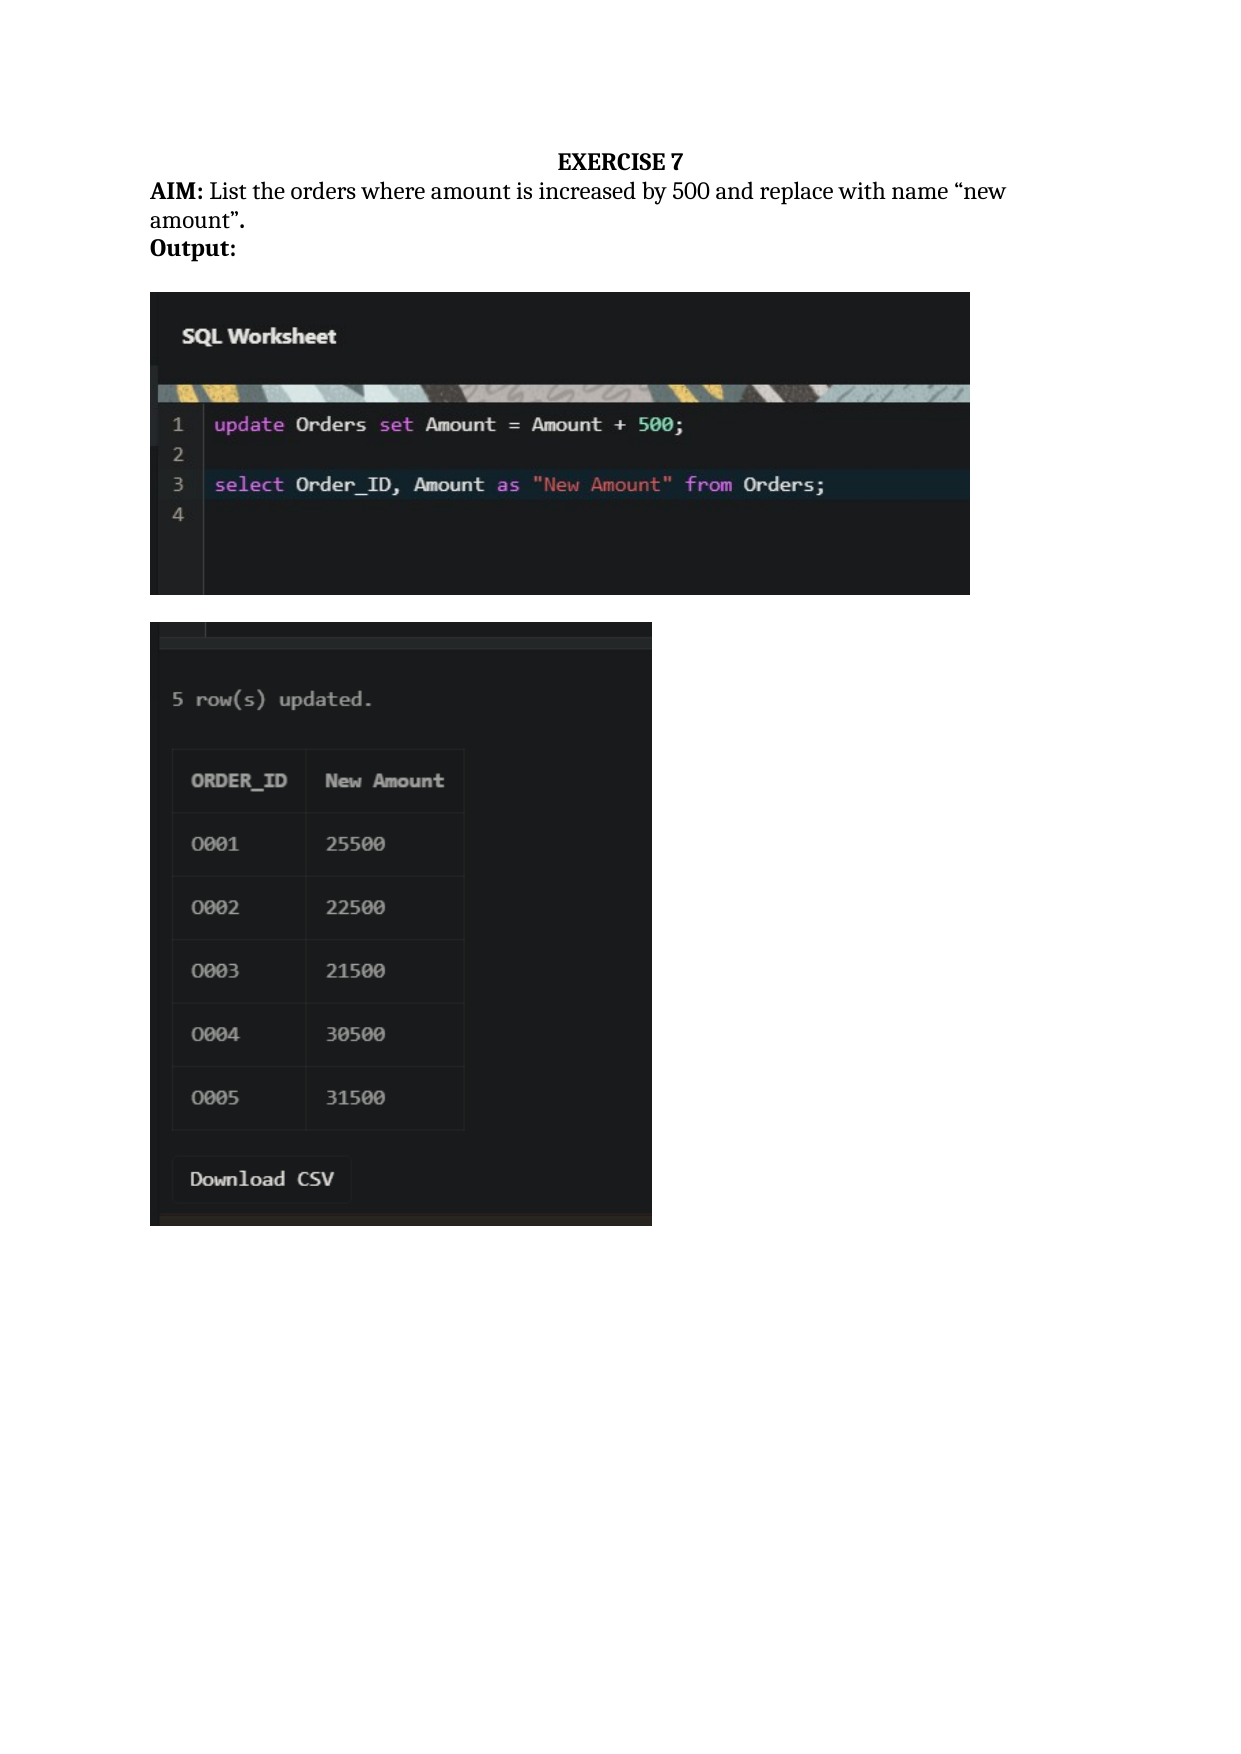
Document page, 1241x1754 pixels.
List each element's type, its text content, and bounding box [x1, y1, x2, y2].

text Output: [150, 234, 1221, 263]
text EXERCISE 7 [357, 148, 883, 177]
text AIM: List the orders where amount is increased by 500 and replace with name “new amount”. [150, 177, 1088, 234]
picture [150, 292, 970, 595]
picture [150, 622, 652, 1226]
